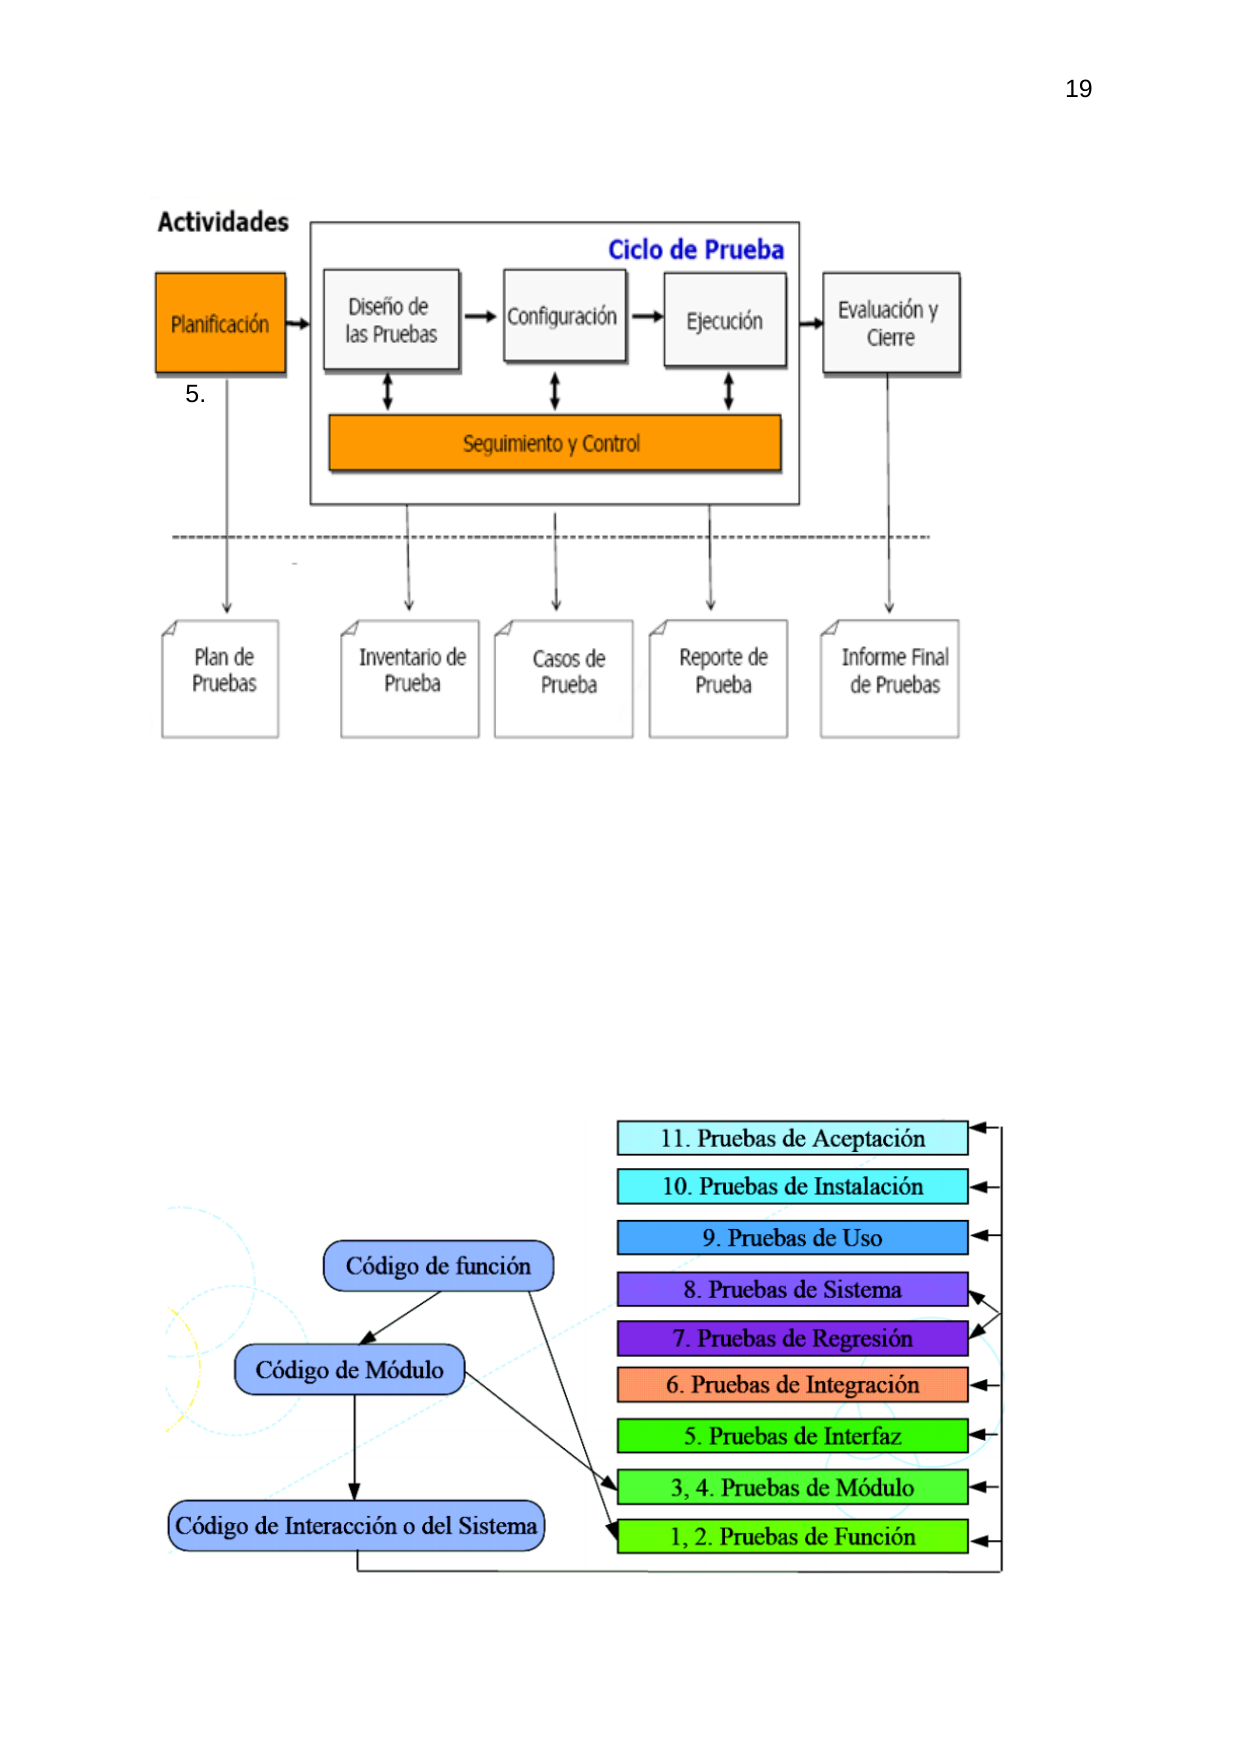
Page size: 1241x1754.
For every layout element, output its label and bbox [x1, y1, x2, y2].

picture [113, 1082, 1033, 1594]
picture [150, 196, 985, 758]
